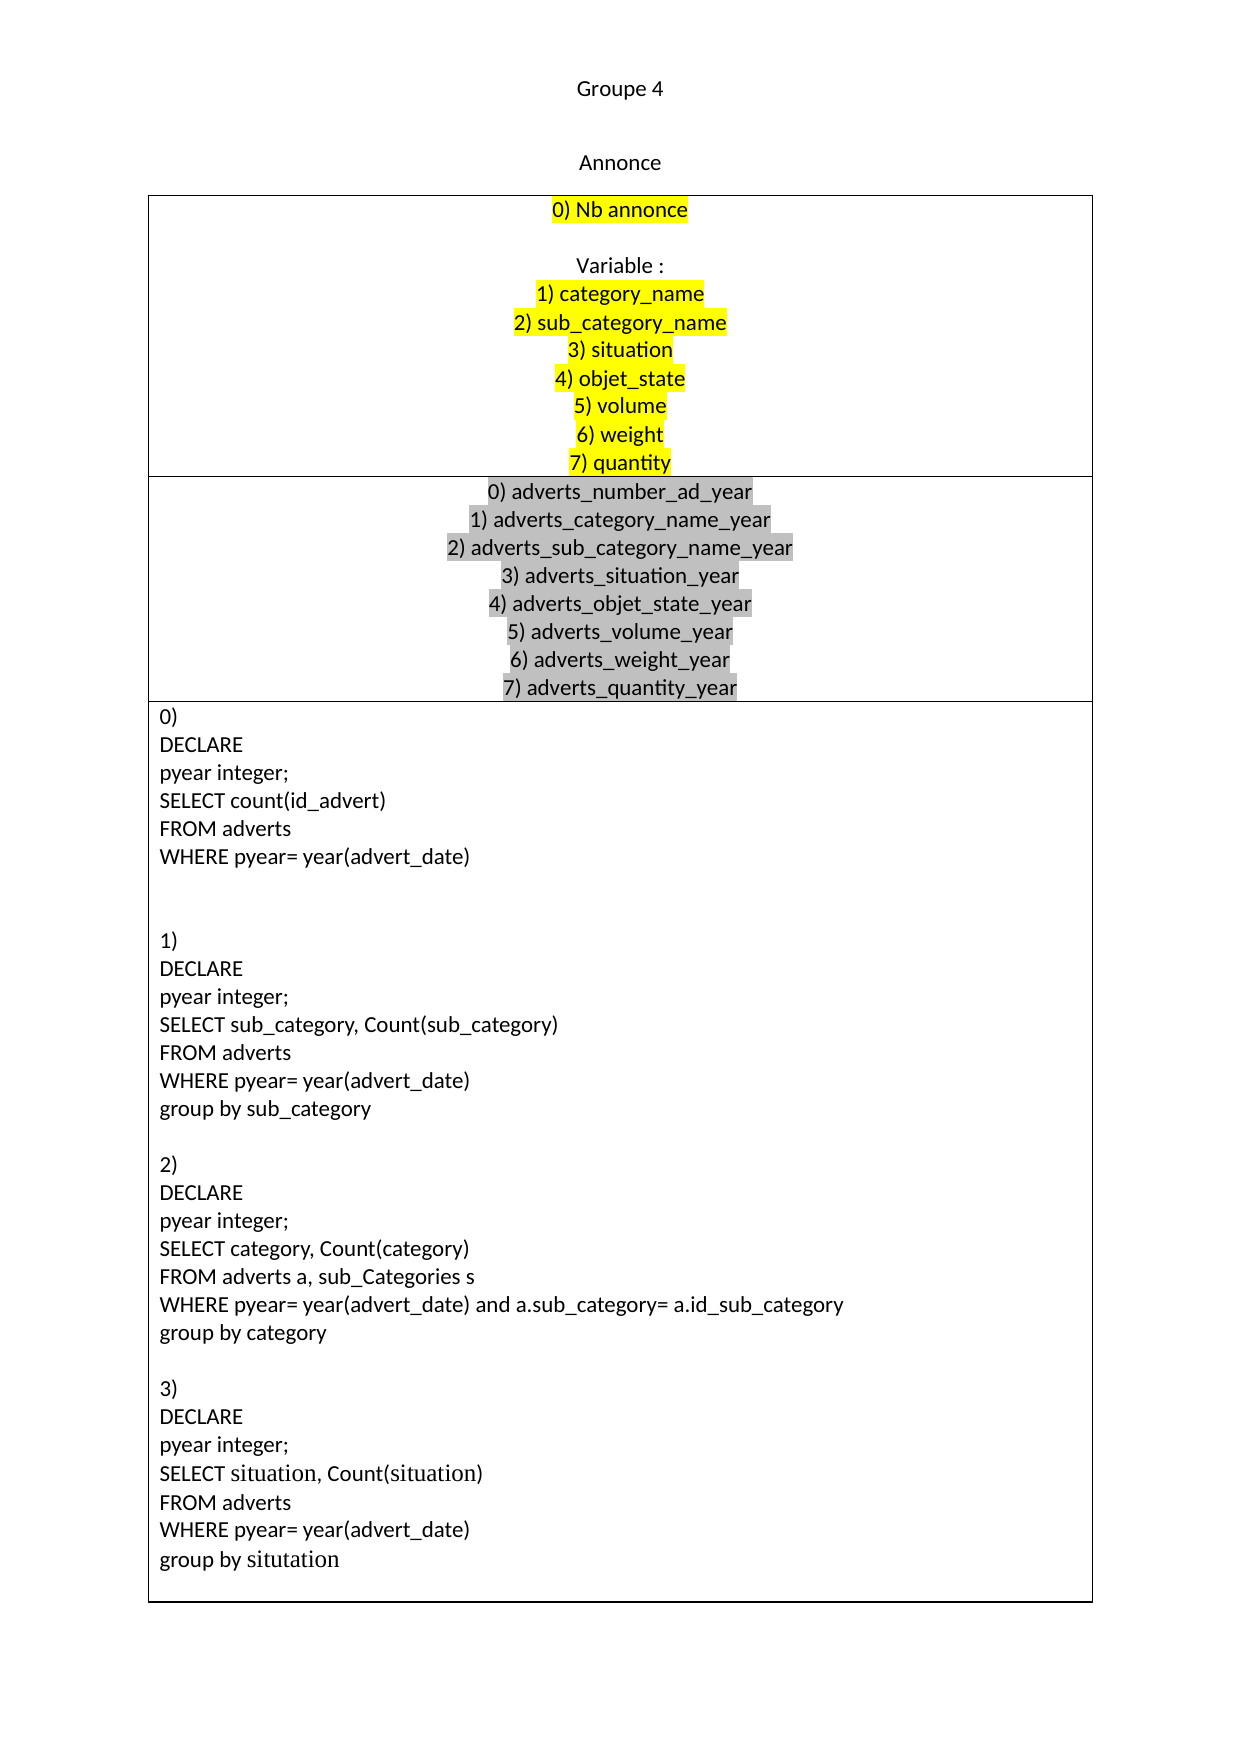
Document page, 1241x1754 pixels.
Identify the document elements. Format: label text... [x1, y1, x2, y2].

table_cell 0) adverts_number_ad_year 1) adverts_category_name_year 2) adverts_sub_category_name_year 3) adverts_situation_year 4) adverts_objet_state_year 5) adverts_volume_year 6) adverts_weight_year 7) adverts_quantity_year [730, 477, 1092, 701]
table_cell 0) adverts_number_ad_year 1) adverts_category_name_year 2) adverts_sub_category_name_year 3) adverts_situation_year 4) adverts_objet_state_year 5) adverts_volume_year 6) adverts_weight_year 7) adverts_quantity_year [149, 477, 510, 701]
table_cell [149, 702, 1092, 1601]
text Annonce [148, 148, 1093, 176]
table_header 0) Nb annonce Variable : 1) category_name 2) sub_category_name 3) situation 4) objet_state 5) volume 6) weight 7) quantity [149, 196, 1092, 476]
